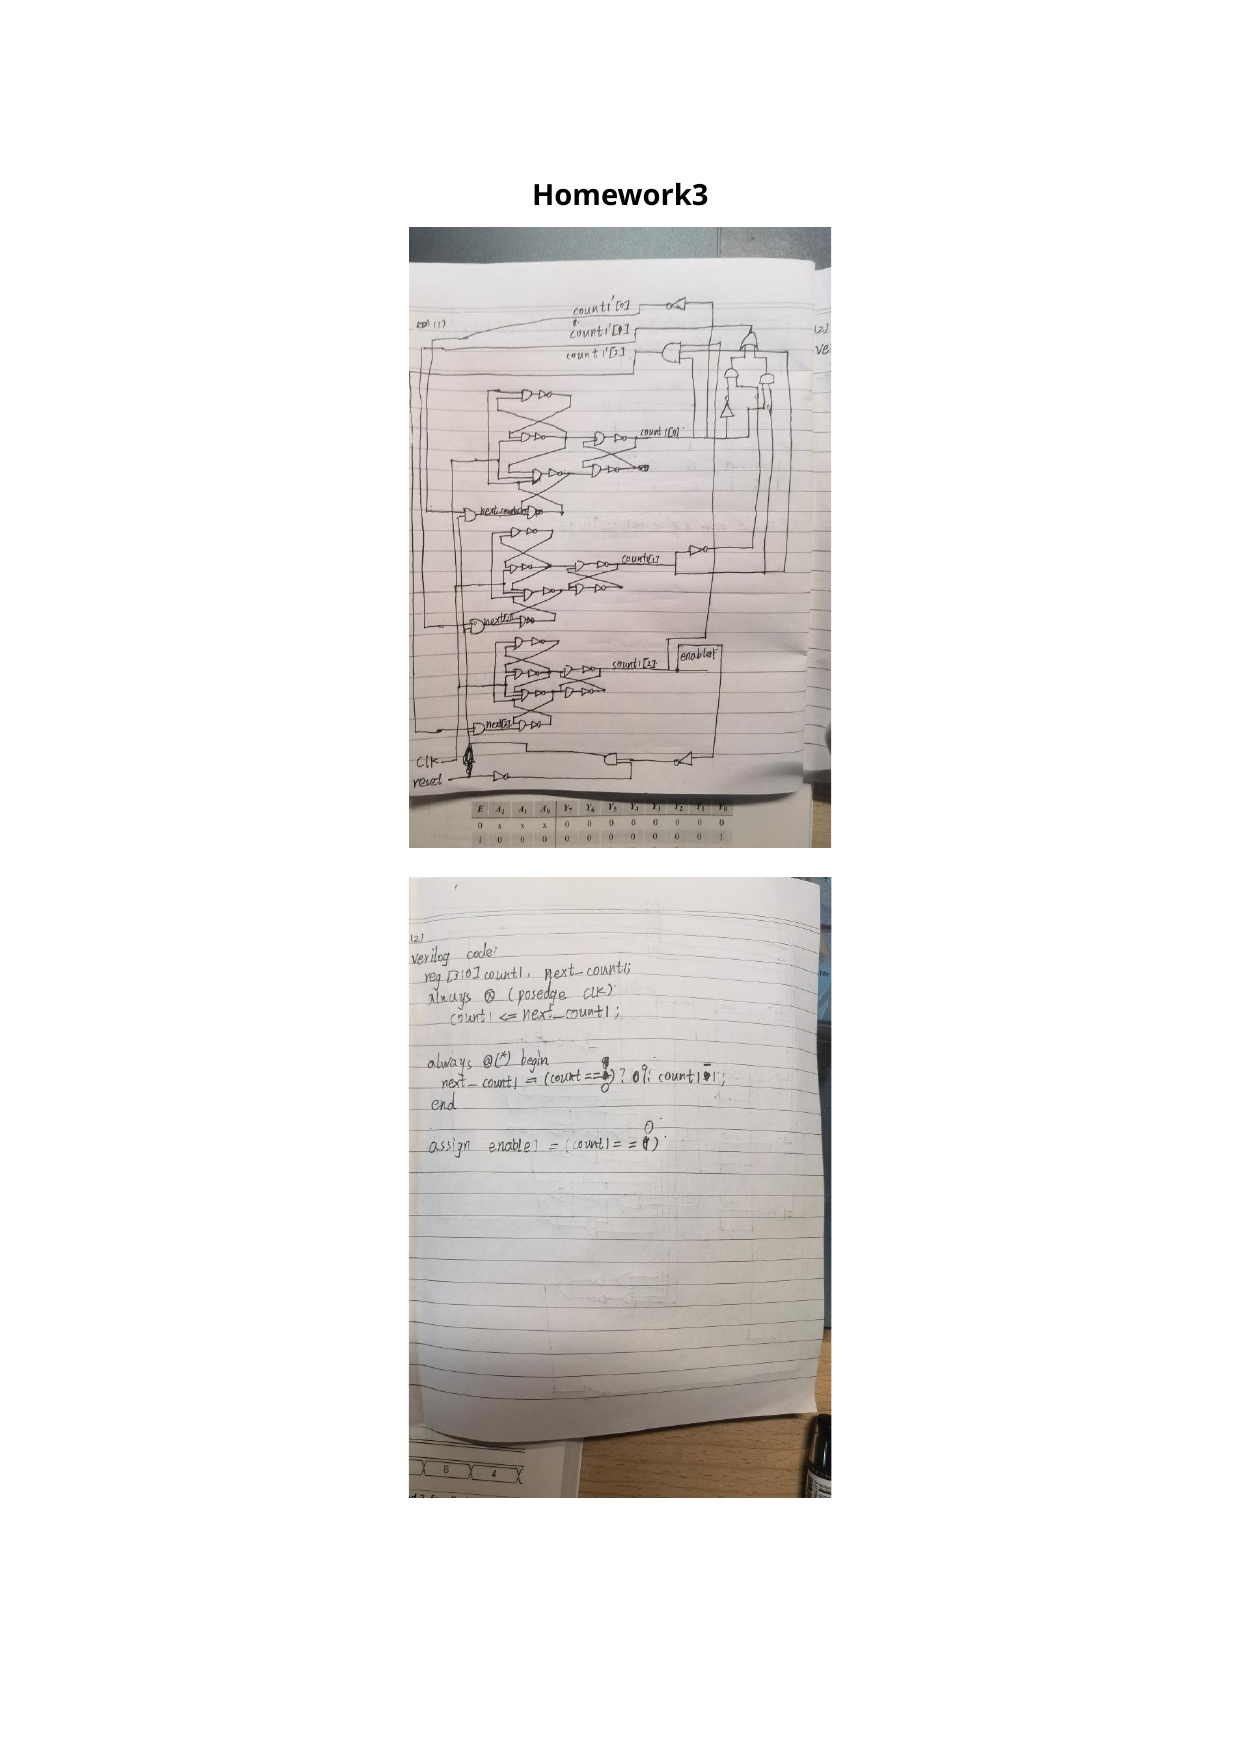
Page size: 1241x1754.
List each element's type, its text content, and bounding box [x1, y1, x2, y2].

text Homework3 [187, 162, 1053, 227]
picture [409, 227, 832, 848]
picture [408, 877, 832, 1498]
